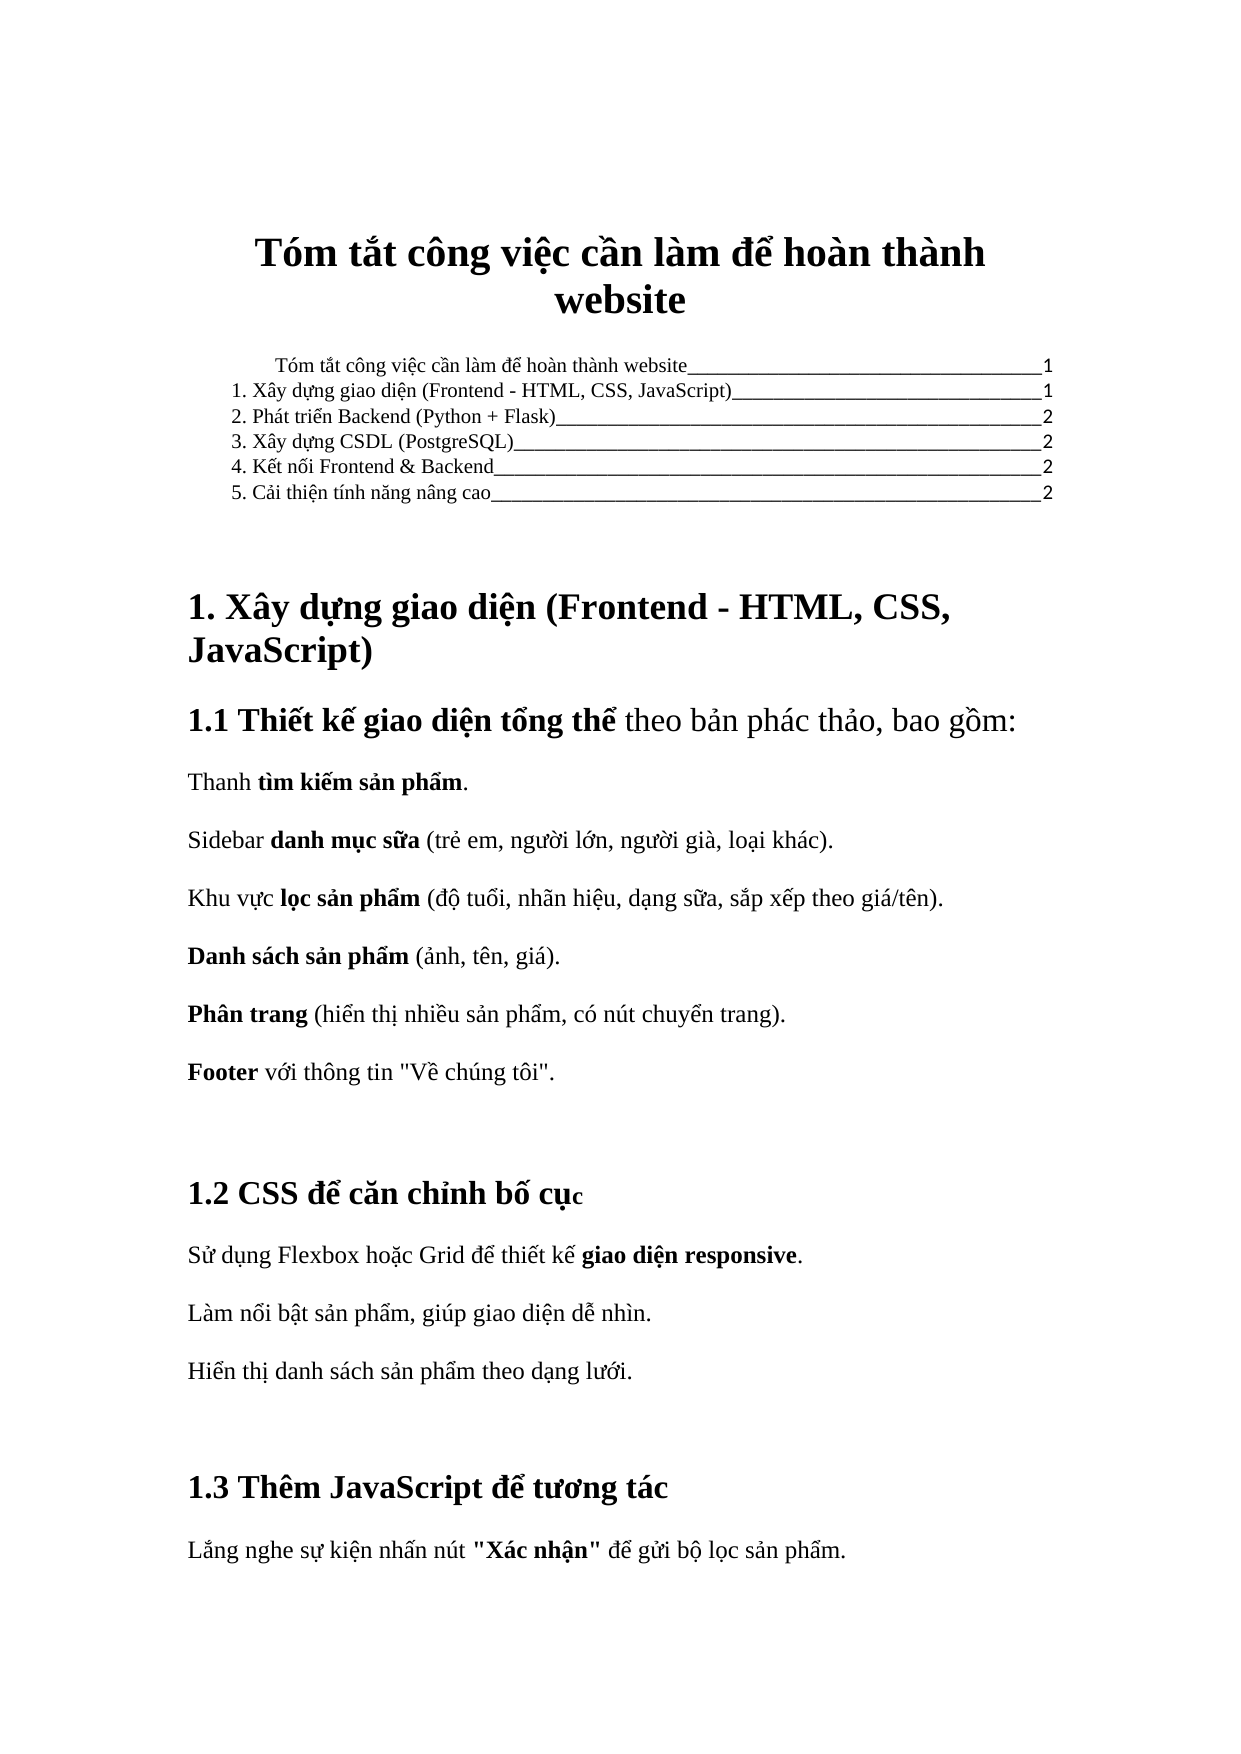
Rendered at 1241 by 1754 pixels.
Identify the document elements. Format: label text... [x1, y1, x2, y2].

list Thanh tìm kiếm sản phẩm. [187, 767, 1053, 796]
list 1.1 Thiết kế giao diện tổng thể theo bản phác thảo, bao gồm: [187, 700, 1053, 738]
text 2. Phát triển Backend (Python + Flask) 2 [231, 403, 1053, 428]
list 1.3 Thêm JavaScript để tương tác [187, 1467, 1053, 1506]
list Làm nổi bật sản phẩm, giúp giao diện dễ nhìn. [187, 1298, 1053, 1327]
list Lắng nghe sự kiện nhấn nút "Xác nhận" để gửi bộ lọc sản phẩm. [187, 1535, 1053, 1564]
text 1. Xây dựng giao diện (Frontend - HTML, CSS, JavaScript) 1 [231, 377, 1053, 403]
list Khu vực lọc sản phẩm (độ tuổi, nhãn hiệu, dạng sữa, sắp xếp theo giá/tên). [187, 883, 1053, 912]
text 5. Cải thiện tính năng nâng cao 2 [231, 479, 1053, 504]
subtitle Tóm tắt công việc cần làm để hoàn thành website [187, 227, 1053, 323]
list Sử dụng Flexbox hoặc Grid để thiết kế giao diện responsive. [187, 1240, 1053, 1269]
list Sidebar danh mục sữa (trẻ em, người lớn, người già, loại khác). [187, 825, 1053, 854]
list 1.2 CSS để căn chỉnh bố cục [187, 1173, 1053, 1211]
list Phân trang (hiển thị nhiều sản phẩm, có nút chuyển trang). [187, 999, 1053, 1028]
list Footer với thông tin "Về chúng tôi". [187, 1057, 1053, 1086]
list Hiển thị danh sách sản phẩm theo dạng lưới. [187, 1356, 1053, 1385]
text 3. Xây dựng CSDL (PostgreSQL) 2 [231, 428, 1053, 454]
text Tóm tắt công việc cần làm để hoàn thành website 1 [275, 352, 1053, 377]
text 4. Kết nối Frontend & Backend 2 [231, 454, 1053, 479]
list Danh sách sản phẩm (ảnh, tên, giá). [187, 941, 1053, 970]
subtitle 1. Xây dựng giao diện (Frontend - HTML, CSS, JavaScript) [187, 584, 1053, 671]
